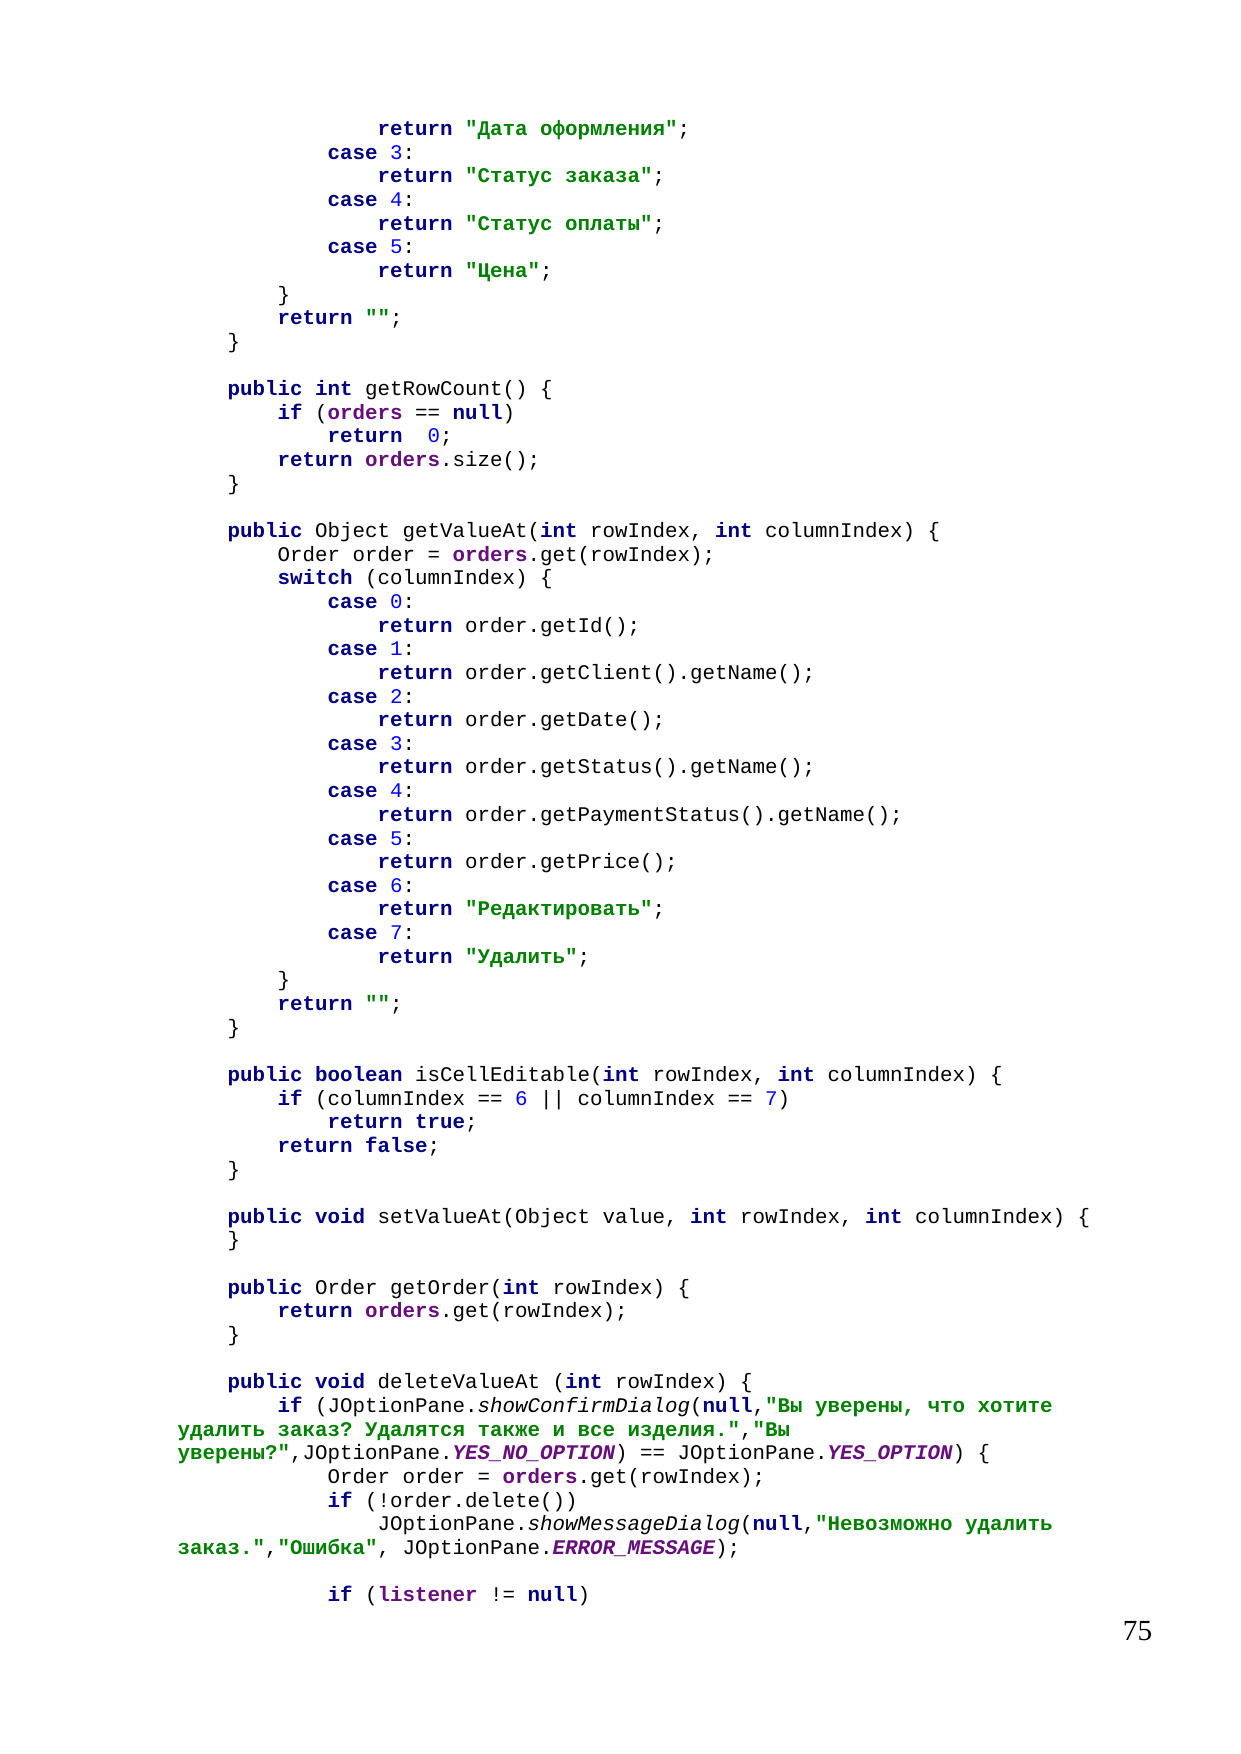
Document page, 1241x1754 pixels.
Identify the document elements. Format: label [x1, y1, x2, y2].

text [177, 118, 1152, 1608]
